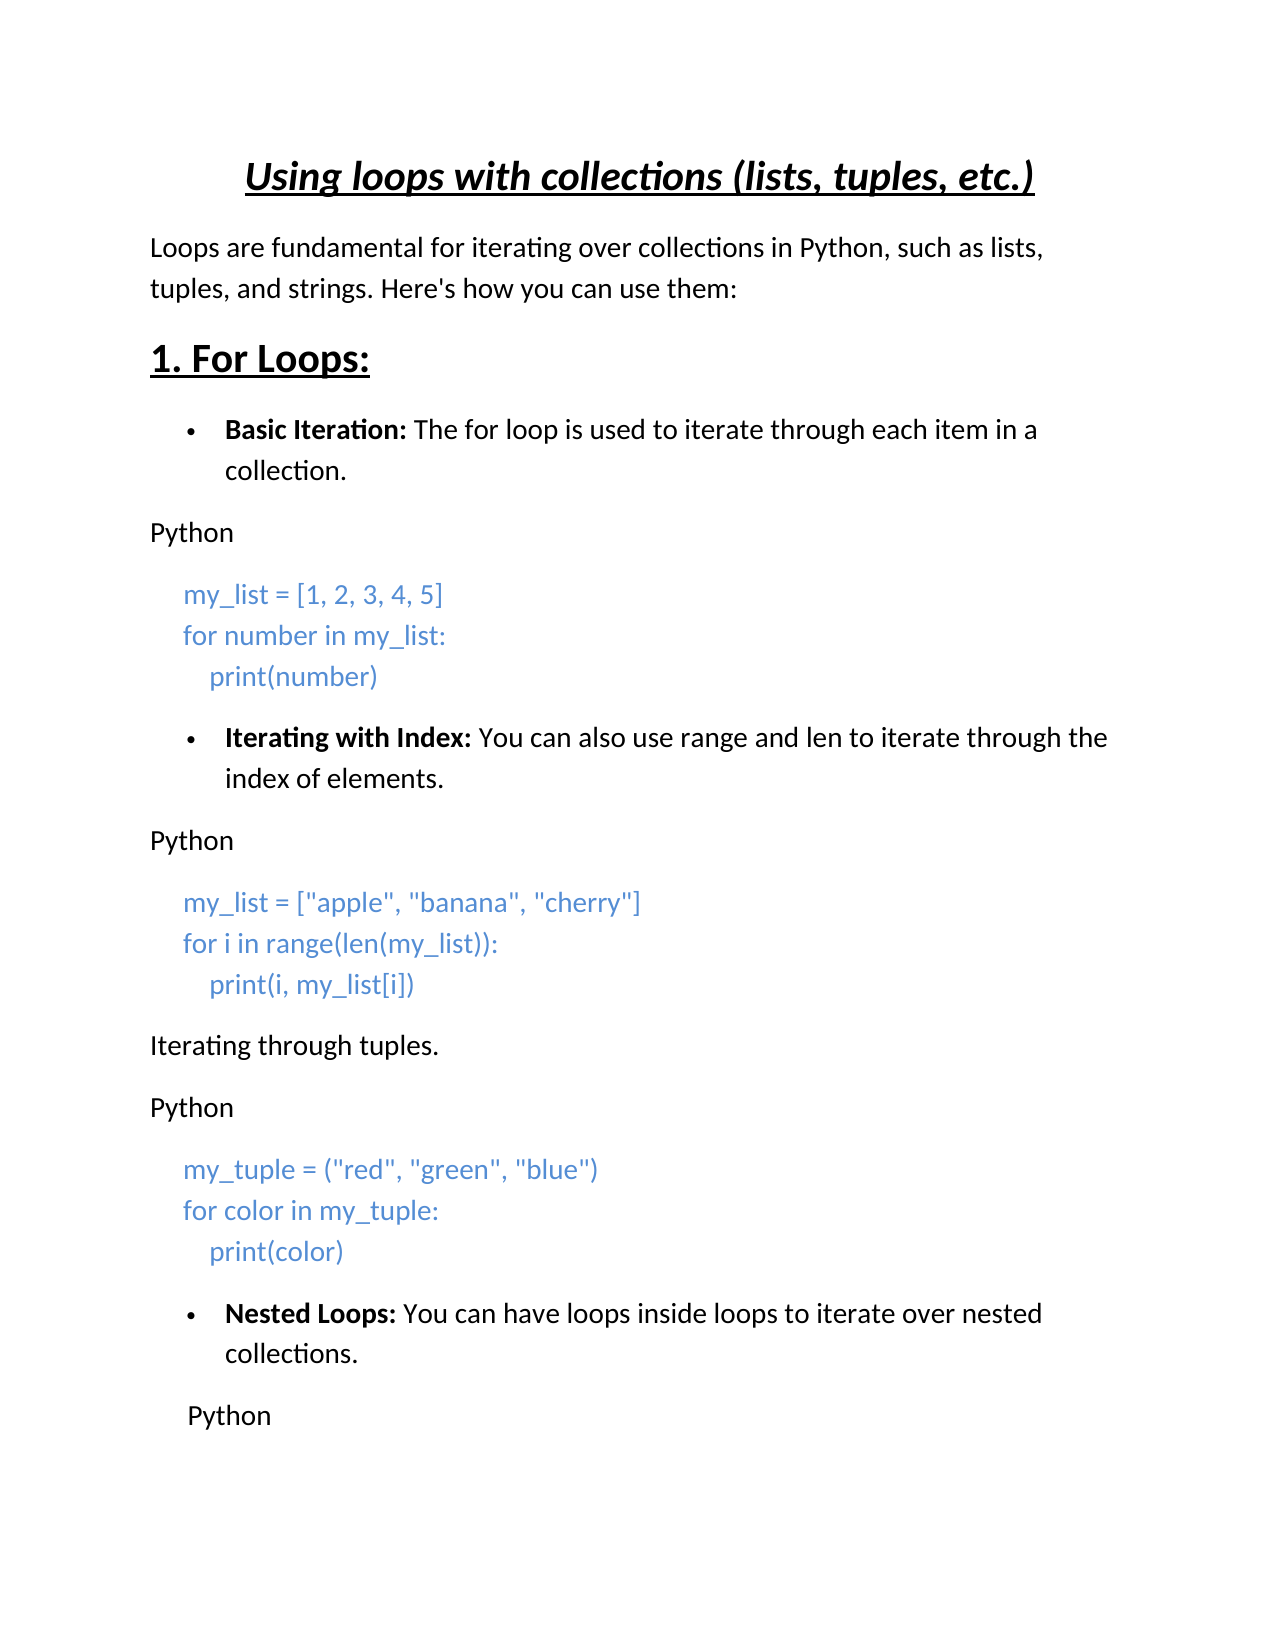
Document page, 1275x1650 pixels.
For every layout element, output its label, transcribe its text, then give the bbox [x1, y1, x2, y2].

text Python [187, 1397, 1125, 1433]
text Iterating through tuples. [150, 1027, 1125, 1063]
text Python [150, 514, 1125, 549]
list Iterating with Index: You can also use range and len to iterate through the index of elements. [187, 719, 1125, 796]
text Python [150, 822, 1125, 858]
text my_list = ["apple", "banana", "cherry"] for i in range(len(my_list)): print(i, my_list[i]) [150, 884, 1125, 1001]
text 1. For Loops: [150, 332, 1125, 383]
list Nested Loops: You can have loops inside loops to iterate over nested collections. [187, 1295, 1125, 1371]
text my_tuple = ("red", "green", "blue") for color in my_tuple: print(color) [150, 1151, 1125, 1268]
text Python [150, 1089, 1125, 1125]
text Using loops with collections (lists, tuples, etc.) [150, 150, 1125, 201]
text Loops are fundamental for iterating over collections in Python, such as lists, tuples, and strings. Here's how you can use them: [150, 229, 1125, 306]
list Basic Iteration: The for loop is used to iterate through each item in a collection. [187, 411, 1125, 488]
text my_list = [1, 2, 3, 4, 5] for number in my_list: print(number) [150, 576, 1125, 693]
